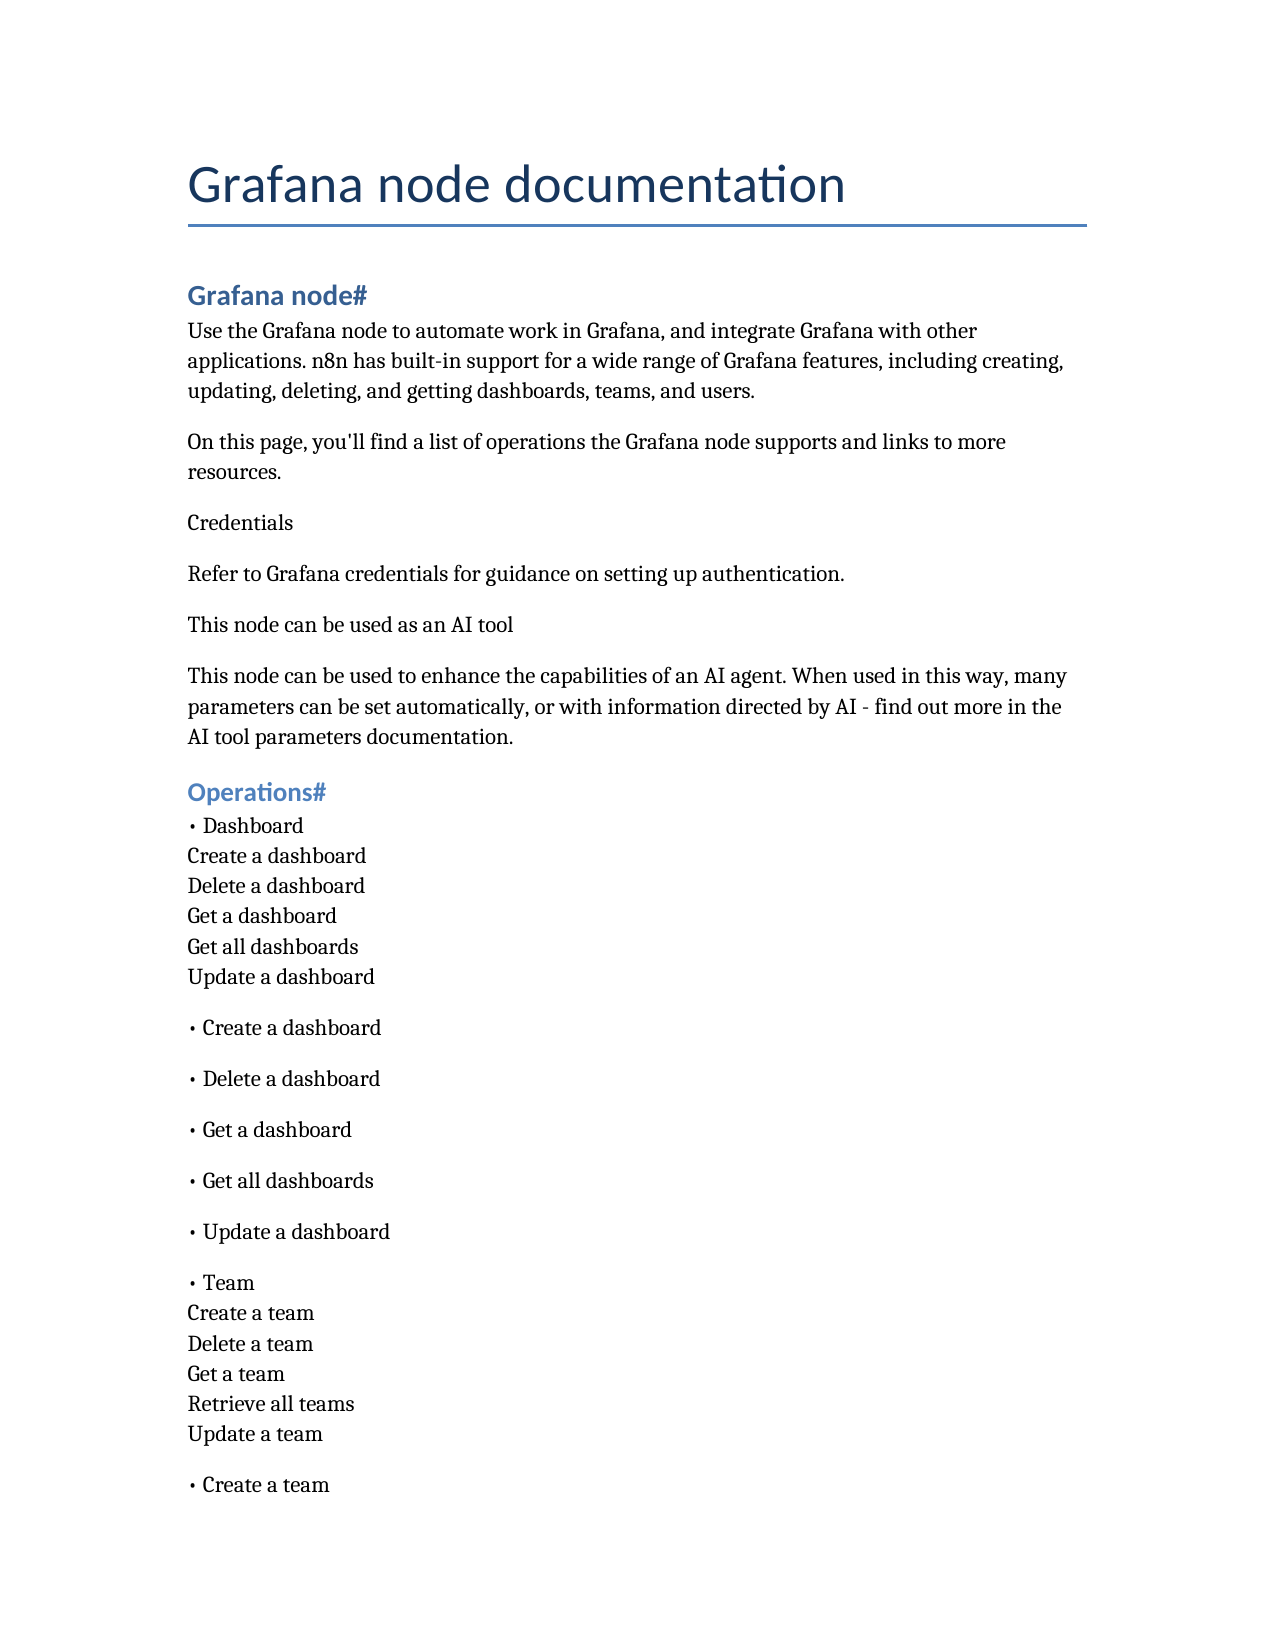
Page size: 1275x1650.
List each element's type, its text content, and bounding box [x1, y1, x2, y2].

text • Delete a dashboard [187, 1066, 1087, 1092]
text Credentials [187, 510, 1087, 537]
text • Get a dashboard [187, 1117, 1087, 1143]
text Use the Grafana node to automate work in Grafana, and integrate Grafana with other applications. n8n has built-in support for a wide range of Grafana features, including creating, updating, deleting, and getting dashboards, teams, and users. [187, 317, 1087, 404]
text This node can be used as an AI tool [187, 612, 1087, 639]
text Refer to Grafana credentials for guidance on setting up authentication. [187, 561, 1087, 588]
text • Create a team [187, 1472, 1087, 1498]
text • Team Create a team Delete a team Get a team Retrieve all teams Update a team [187, 1270, 1087, 1447]
title Grafana node documentation [187, 150, 1087, 227]
subtitle Operations# [187, 775, 1087, 808]
text • Dashboard Create a dashboard Delete a dashboard Get a dashboard Get all dashboards Update a dashboard [187, 813, 1087, 990]
text • Create a dashboard [187, 1015, 1087, 1041]
text • Update a dashboard [187, 1219, 1087, 1245]
text • Get all dashboards [187, 1168, 1087, 1194]
text This node can be used to enhance the capabilities of an AI agent. When used in this way, many parameters can be set automatically, or with information directed by AI - find out more in the AI tool parameters documentation. [187, 663, 1087, 750]
subtitle Grafana node# [187, 277, 1087, 312]
text On this page, you'll find a list of operations the Grafana node supports and links to more resources. [187, 429, 1087, 486]
